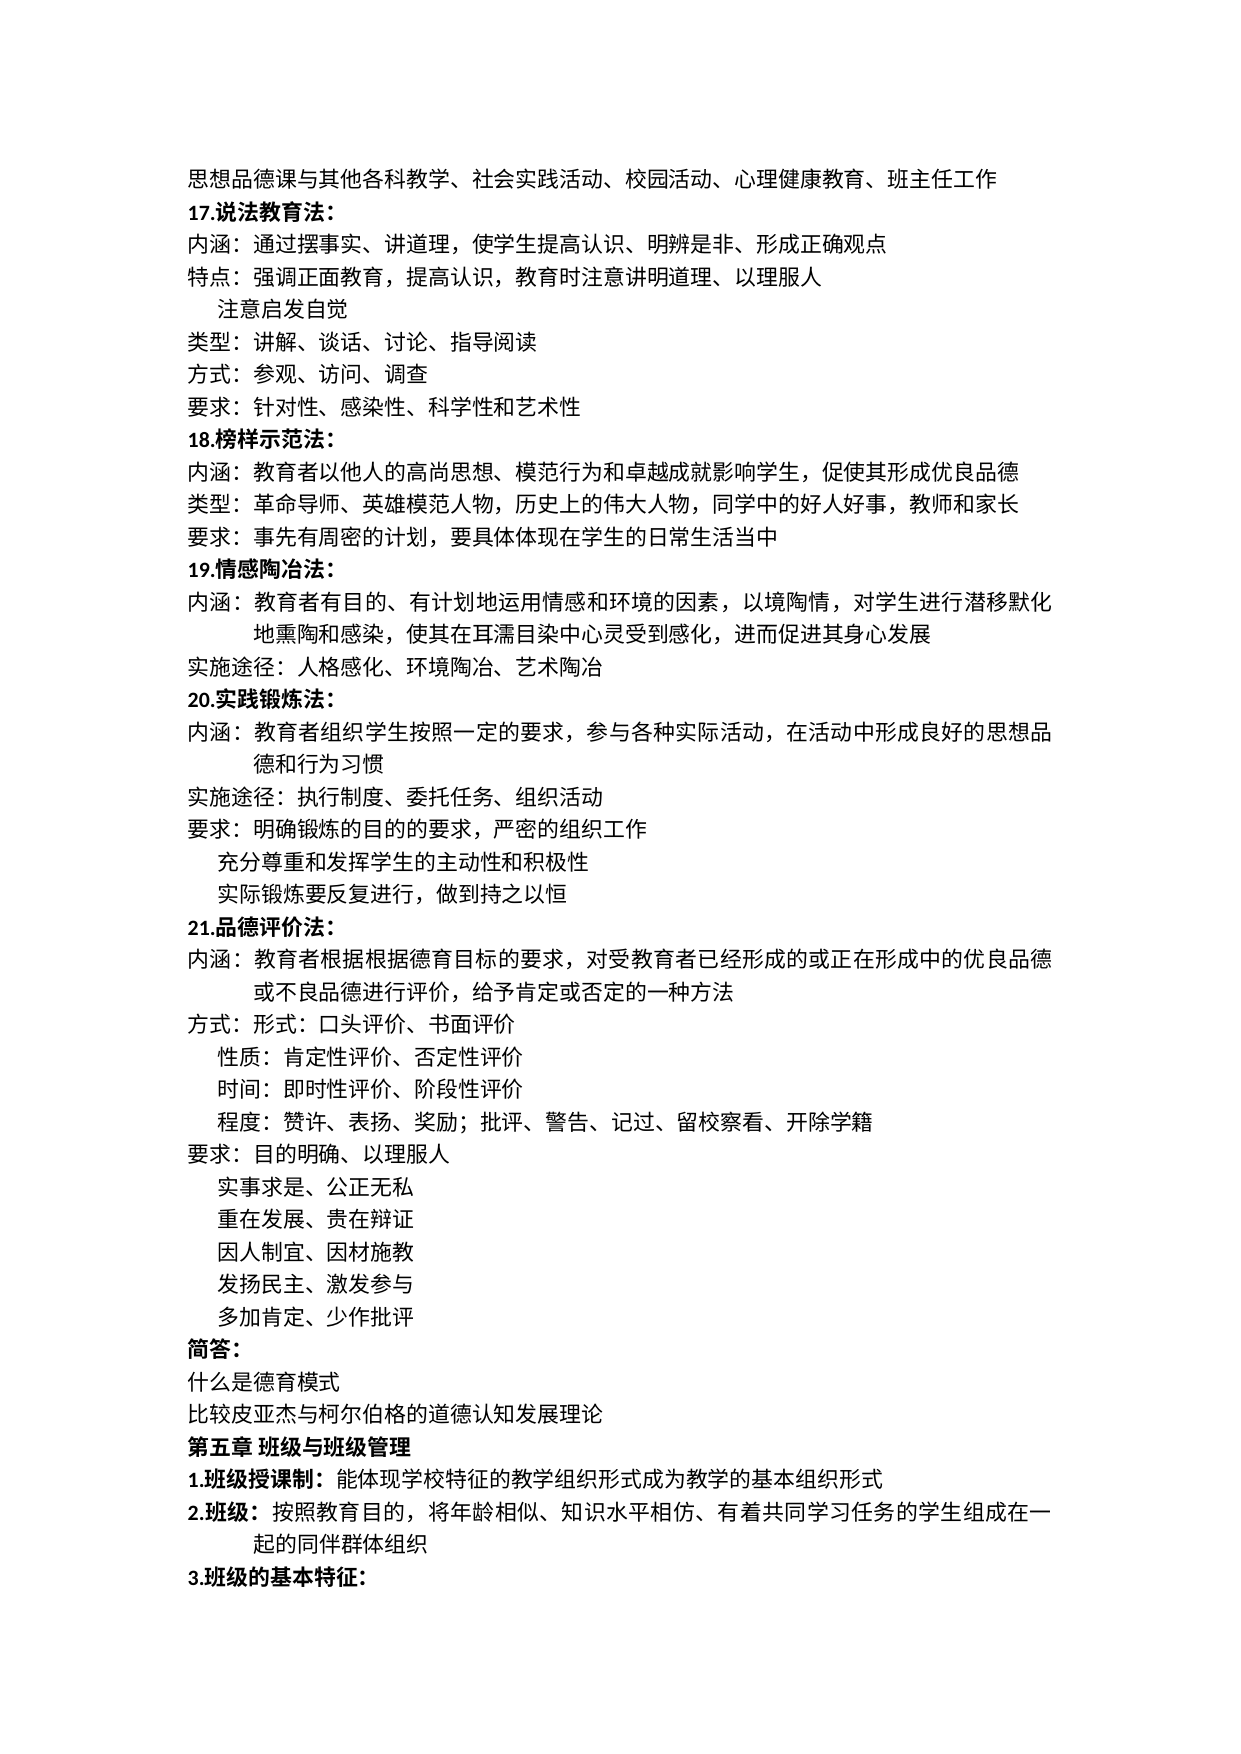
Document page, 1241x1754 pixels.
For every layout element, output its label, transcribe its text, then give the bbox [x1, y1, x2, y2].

text 什么是德育模式 [187, 1364, 1053, 1397]
text 19.情感陶冶法： [187, 552, 1053, 584]
text 内涵：教育者组织学生按照一定的要求，参与各种实际活动，在活动中形成良好的思想品德和行为习惯 [187, 714, 1053, 779]
text 时间：即时性评价、阶段性评价 [187, 1072, 1053, 1104]
text 实事求是、公正无私 [187, 1169, 1053, 1202]
text 方式：参观、访问、调查 [187, 357, 1053, 389]
text 程度：赞许、表扬、奖励；批评、警告、记过、留校察看、开除学籍 [187, 1104, 1053, 1137]
text 要求：针对性、感染性、科学性和艺术性 [187, 389, 1053, 422]
text 2.班级：按照教育目的，将年龄相似、知识水平相仿、有着共同学习任务的学生组成在一起的同伴群体组织 [187, 1494, 1053, 1559]
text 实施途径：执行制度、委托任务、组织活动 [187, 779, 1053, 812]
text 17.说法教育法： [187, 194, 1053, 227]
text 3.班级的基本特征： [187, 1559, 1053, 1592]
text 发扬民主、激发参与 [187, 1267, 1053, 1299]
text 注意启发自觉 [187, 292, 1053, 324]
text 20.实践锻炼法： [187, 682, 1053, 714]
text 方式：形式：口头评价、书面评价 [187, 1007, 1053, 1039]
text 内涵：通过摆事实、讲道理，使学生提高认识、明辨是非、形成正确观点 [187, 227, 1053, 259]
text 重在发展、贵在辩证 [187, 1202, 1053, 1234]
text 类型：讲解、谈话、讨论、指导阅读 [187, 324, 1053, 357]
text 第五章 班级与班级管理 [187, 1429, 1053, 1462]
text 性质：肯定性评价、否定性评价 [187, 1039, 1053, 1072]
text 21.品德评价法： [187, 909, 1053, 942]
text 实际锻炼要反复进行，做到持之以恒 [187, 877, 1053, 909]
text 类型：革命导师、英雄模范人物，历史上的伟大人物，同学中的好人好事，教师和家长 [187, 487, 1053, 519]
text 特点：强调正面教育，提高认识，教育时注意讲明道理、以理服人 [187, 259, 1053, 292]
text 思想品德课与其他各科教学、社会实践活动、校园活动、心理健康教育、班主任工作 [187, 162, 1053, 194]
text 内涵：教育者根据根据德育目标的要求，对受教育者已经形成的或正在形成中的优良品德或不良品德进行评价，给予肯定或否定的一种方法 [187, 942, 1053, 1007]
text 实施途径：人格感化、环境陶冶、艺术陶冶 [187, 649, 1053, 682]
text 1.班级授课制：能体现学校特征的教学组织形式成为教学的基本组织形式 [187, 1462, 1053, 1494]
text 比较皮亚杰与柯尔伯格的道德认知发展理论 [187, 1397, 1053, 1429]
text 18.榜样示范法： [187, 422, 1053, 454]
text 多加肯定、少作批评 [187, 1299, 1053, 1332]
text 简答： [187, 1332, 1053, 1364]
text 充分尊重和发挥学生的主动性和积极性 [187, 844, 1053, 877]
text 要求：目的明确、以理服人 [187, 1137, 1053, 1169]
text 要求：明确锻炼的目的的要求，严密的组织工作 [187, 812, 1053, 844]
text 要求：事先有周密的计划，要具体体现在学生的日常生活当中 [187, 519, 1053, 552]
text 内涵：教育者以他人的高尚思想、模范行为和卓越成就影响学生，促使其形成优良品德 [187, 454, 1053, 487]
text 因人制宜、因材施教 [187, 1234, 1053, 1267]
text 内涵：教育者有目的、有计划地运用情感和环境的因素，以境陶情，对学生进行潜移默化地熏陶和感染，使其在耳濡目染中心灵受到感化，进而促进其身心发展 [187, 584, 1053, 649]
